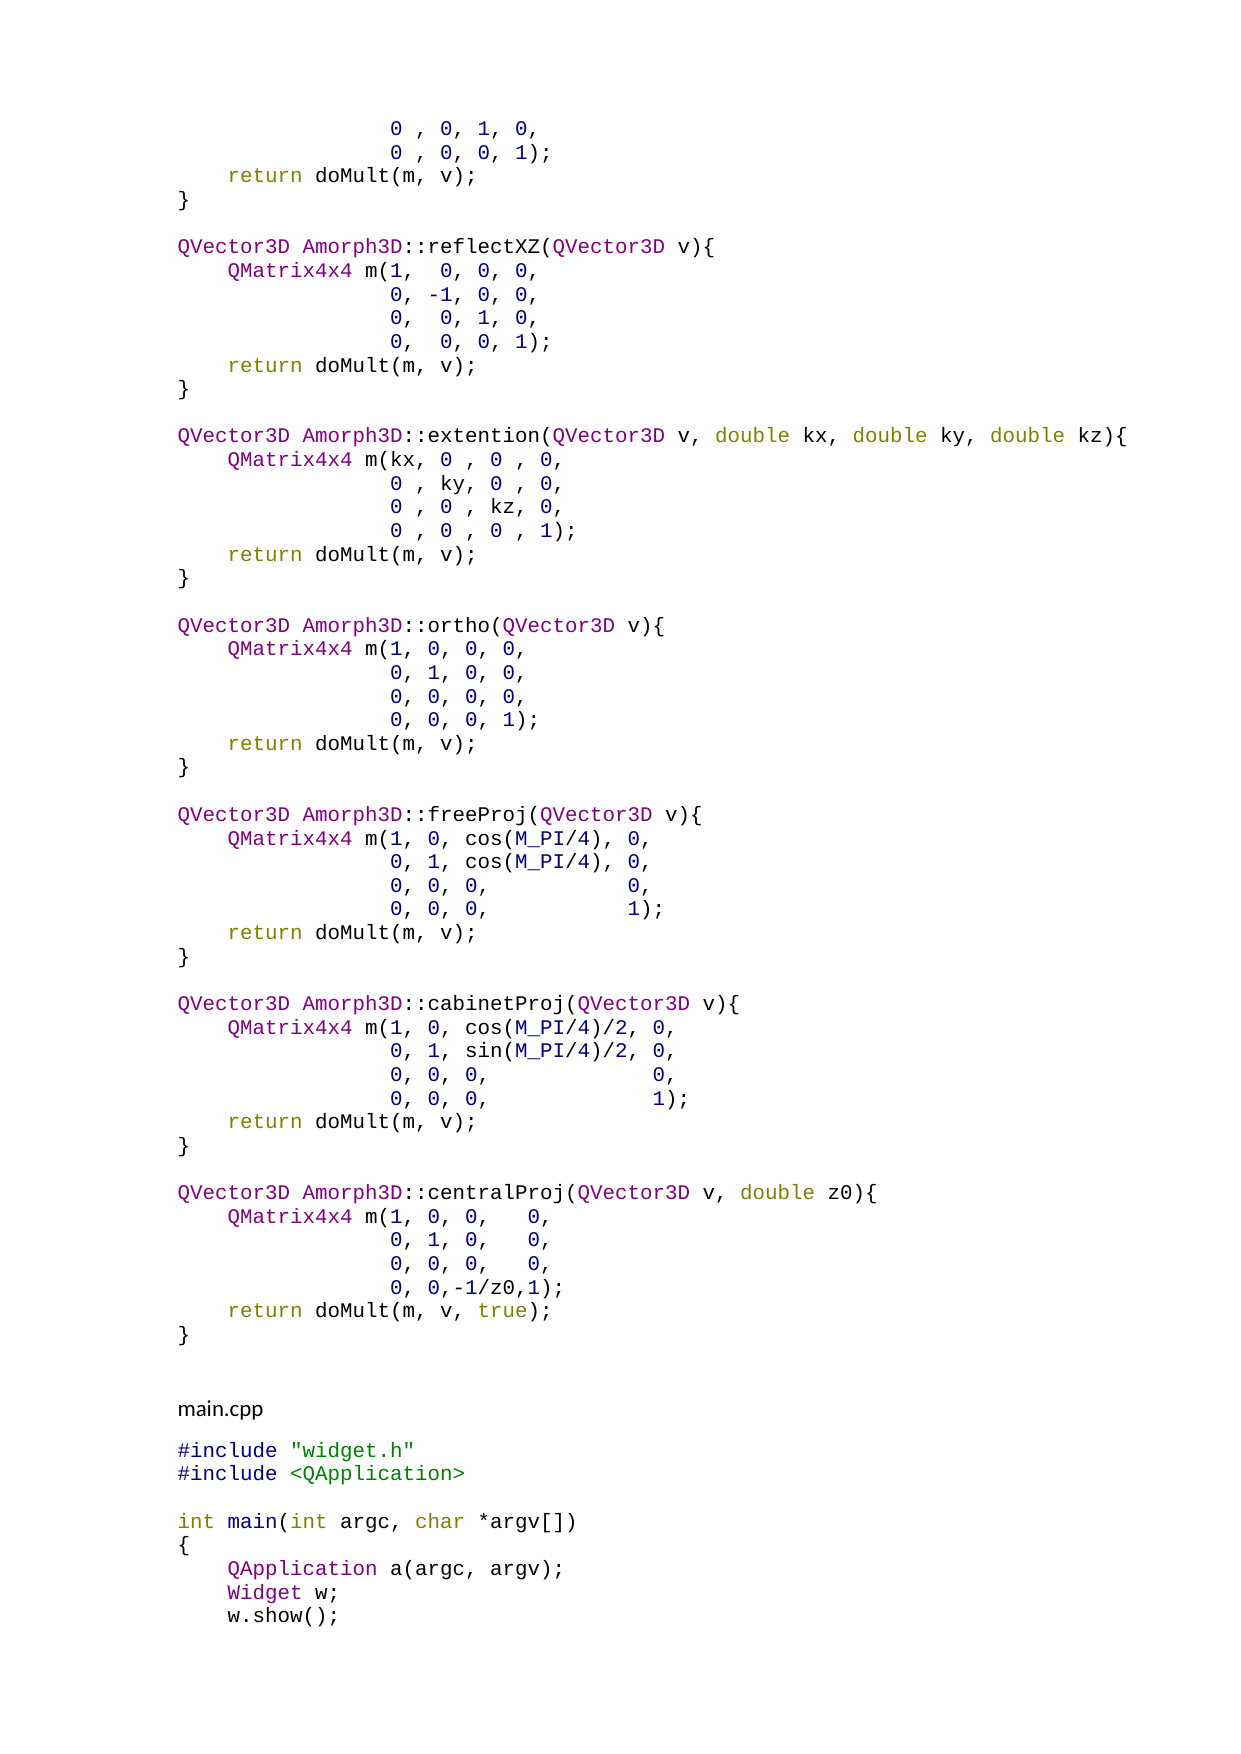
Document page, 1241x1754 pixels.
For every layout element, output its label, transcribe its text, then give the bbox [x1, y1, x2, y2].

text return doMult(m, v); [177, 165, 1152, 189]
text QVector3D Amorph3D::reflectXZ(QVector3D v){ [177, 236, 1152, 260]
text QApplication a(argc, argv); [177, 1558, 1152, 1582]
text 0, 0, 1, 0, [177, 307, 1152, 331]
text return doMult(m, v); [177, 733, 1152, 757]
text 0, -1, 0, 0, [177, 284, 1152, 307]
text QVector3D Amorph3D::cabinetProj(QVector3D v){ [177, 993, 1152, 1017]
text 0, 0, 0, 0, [177, 1253, 1152, 1277]
text } [177, 1324, 1152, 1348]
text { [177, 1534, 1152, 1558]
text } [177, 378, 1152, 402]
text 0, 1, cos(M_PI/4), 0, [177, 851, 1152, 875]
text QMatrix4x4 m(1, 0, 0, 0, [177, 260, 1152, 284]
text #include <QApplication> [177, 1463, 1152, 1487]
text 0, 1, sin(M_PI/4)/2, 0, [177, 1040, 1152, 1064]
text 0 , 0, 0, 1); [177, 142, 1152, 165]
text return doMult(m, v); [177, 354, 1152, 378]
text return doMult(m, v); [177, 922, 1152, 946]
text main.cpp [177, 1394, 1152, 1422]
text 0 , 0, 1, 0, [177, 118, 1152, 142]
text 0, 0, 0, 0, [177, 1064, 1152, 1088]
text } [177, 946, 1152, 969]
text QVector3D Amorph3D::freeProj(QVector3D v){ [177, 804, 1152, 827]
text Widget w; [177, 1582, 1152, 1605]
text QVector3D Amorph3D::ortho(QVector3D v){ [177, 615, 1152, 638]
text QMatrix4x4 m(1, 0, 0, 0, [177, 1206, 1152, 1229]
text 0, 0, 0, 1); [177, 1088, 1152, 1111]
text } [177, 567, 1152, 591]
text 0, 0, 0, 1); [177, 898, 1152, 922]
text 0, 0, 0, 0, [177, 686, 1152, 709]
text } [177, 1135, 1152, 1158]
text 0, 1, 0, 0, [177, 1229, 1152, 1253]
text QMatrix4x4 m(1, 0, cos(M_PI/4), 0, [177, 827, 1152, 851]
text int main(int argc, char *argv[]) [177, 1511, 1152, 1534]
text QMatrix4x4 m(kx, 0 , 0 , 0, [177, 449, 1152, 473]
text #include "widget.h" [177, 1440, 1152, 1463]
text QMatrix4x4 m(1, 0, 0, 0, [177, 638, 1152, 662]
text 0 , ky, 0 , 0, [177, 473, 1152, 496]
text 0, 0, 0, 1); [177, 709, 1152, 733]
text } [177, 189, 1152, 213]
text return doMult(m, v); [177, 544, 1152, 567]
text QMatrix4x4 m(1, 0, cos(M_PI/4)/2, 0, [177, 1017, 1152, 1040]
text 0, 0, 0, 1); [177, 331, 1152, 354]
text return doMult(m, v, true); [177, 1300, 1152, 1324]
text 0, 0, 0, 0, [177, 875, 1152, 898]
text return doMult(m, v); [177, 1111, 1152, 1135]
text } [177, 757, 1152, 780]
text w.show(); [177, 1605, 1152, 1629]
text QVector3D Amorph3D::extention(QVector3D v, double kx, double ky, double kz){ [177, 426, 1152, 449]
text 0 , 0 , kz, 0, [177, 496, 1152, 520]
text QVector3D Amorph3D::centralProj(QVector3D v, double z0){ [177, 1182, 1152, 1206]
text 0, 0,-1/z0,1); [177, 1277, 1152, 1300]
text 0, 1, 0, 0, [177, 662, 1152, 686]
text 0 , 0 , 0 , 1); [177, 520, 1152, 544]
